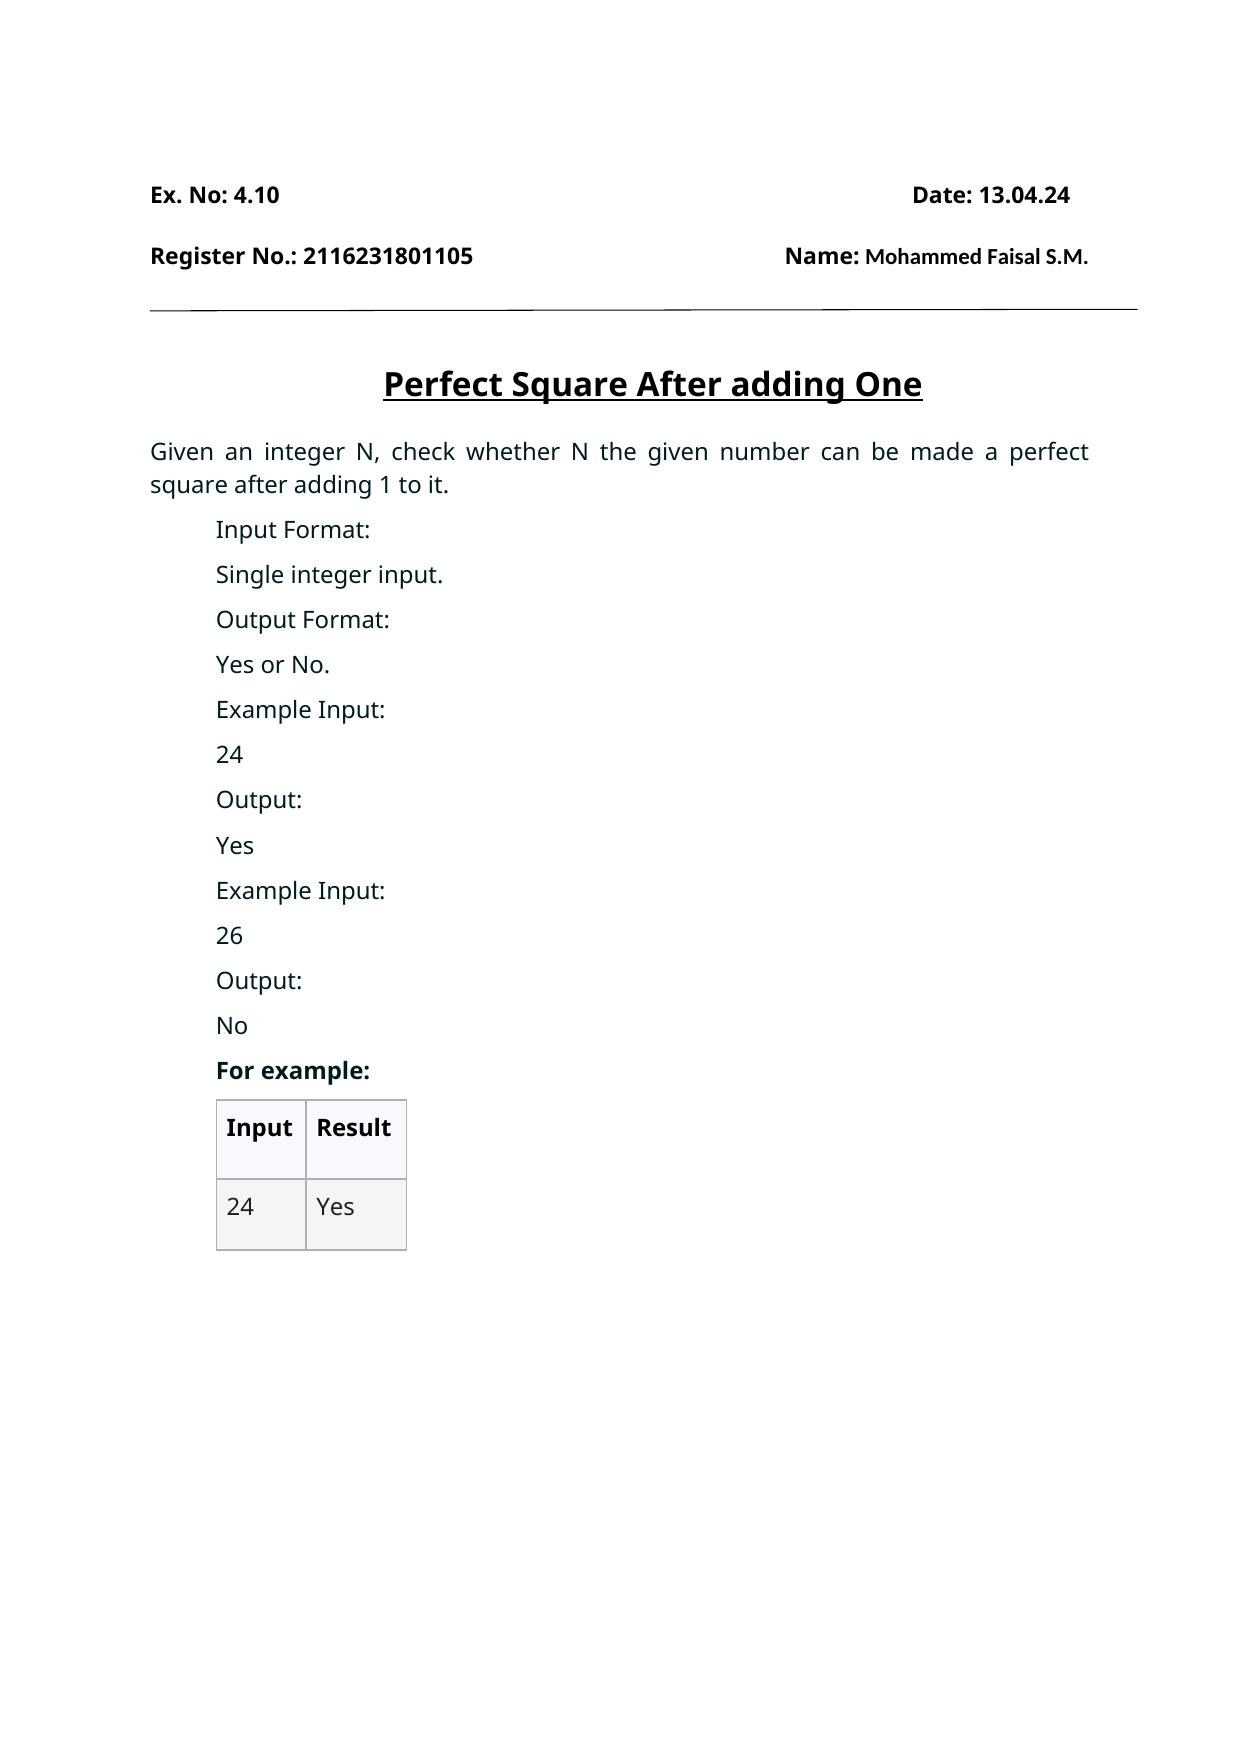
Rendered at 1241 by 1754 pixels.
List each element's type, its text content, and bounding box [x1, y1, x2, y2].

text Ex. No: 4.10 Date: 13.04.24 [150, 179, 1090, 210]
table_header Result [307, 1101, 406, 1178]
text 26 [216, 919, 1090, 951]
text 24 [216, 738, 1090, 771]
text Register No.: 2116231801105 Name: Mohammed Faisal S.M. [150, 239, 1090, 271]
text Example Input: [216, 693, 1090, 726]
text Output Format: [216, 603, 1090, 636]
table_header Input [217, 1101, 305, 1178]
text Output: [216, 964, 1090, 996]
text Given an integer N, check whether N the given number can be made a perfect square after adding 1 to it. [150, 435, 1090, 500]
list Perfect Square After adding One [216, 360, 1090, 406]
text For example: [216, 1054, 1090, 1087]
text Example Input: [216, 873, 1090, 906]
table_cell Yes [307, 1180, 406, 1249]
text Yes or No. [216, 648, 1090, 681]
text Yes [216, 828, 1090, 861]
table_cell 24 [217, 1180, 305, 1249]
text Single integer input. [216, 558, 1090, 590]
text No [216, 1009, 1090, 1041]
text Input Format: [216, 513, 1090, 545]
text Output: [216, 783, 1090, 816]
